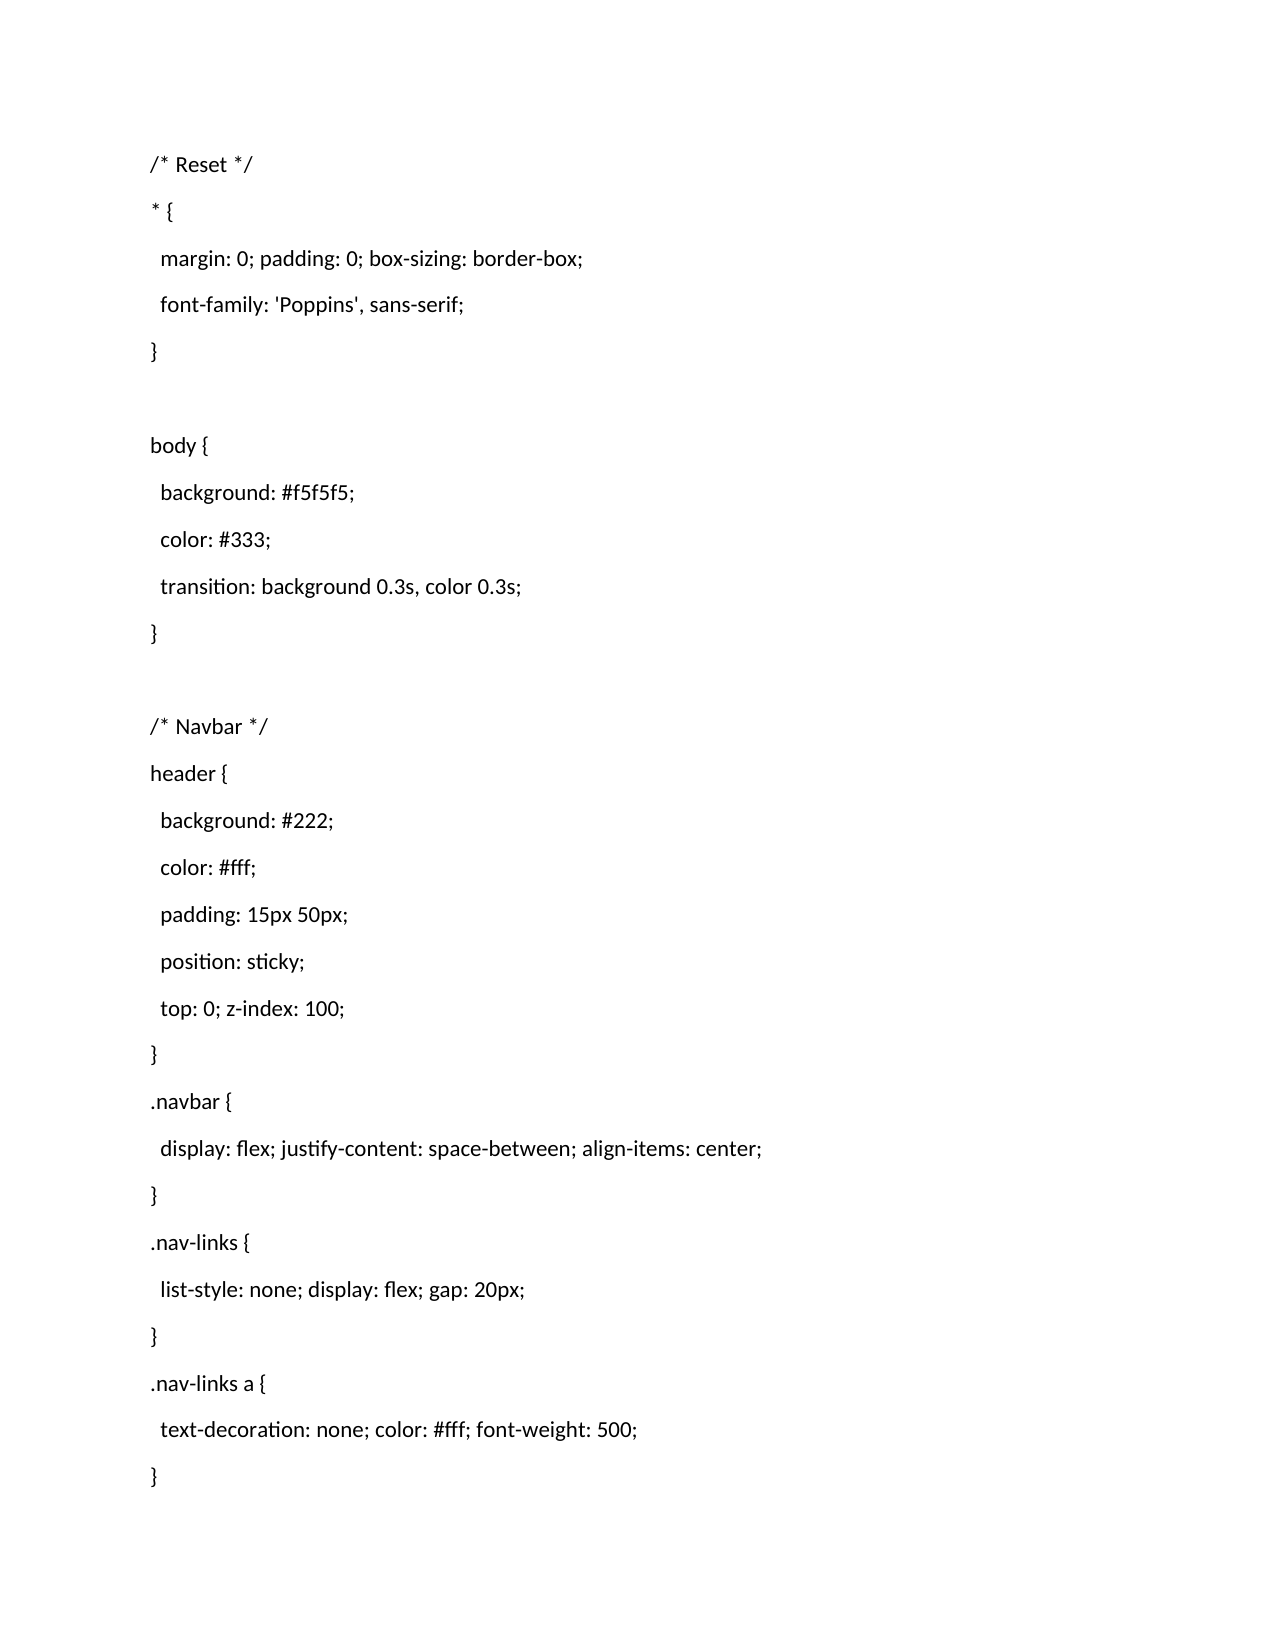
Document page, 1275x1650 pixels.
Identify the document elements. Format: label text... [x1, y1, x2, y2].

text } [150, 337, 1125, 366]
text * { [150, 197, 1125, 225]
text .nav-links a { [150, 1369, 1125, 1397]
text position: sticky; [150, 947, 1125, 975]
text /* Reset */ [150, 150, 1125, 178]
text margin: 0; padding: 0; box-sizing: border-box; [150, 244, 1125, 272]
text text-decoration: none; color: #fff; font-weight: 500; [150, 1416, 1125, 1444]
text } [150, 1181, 1125, 1209]
text } [150, 1041, 1125, 1069]
text list-style: none; display: flex; gap: 20px; [150, 1275, 1125, 1303]
text .nav-links { [150, 1228, 1125, 1256]
text } [150, 1462, 1125, 1491]
text color: #333; [150, 525, 1125, 553]
text transition: background 0.3s, color 0.3s; [150, 572, 1125, 600]
text body { [150, 431, 1125, 459]
text background: #f5f5f5; [150, 478, 1125, 506]
text font-family: 'Poppins', sans-serif; [150, 291, 1125, 319]
text padding: 15px 50px; [150, 900, 1125, 928]
text color: #fff; [150, 853, 1125, 881]
text } [150, 1322, 1125, 1350]
text /* Navbar */ [150, 712, 1125, 741]
text header { [150, 759, 1125, 787]
text } [150, 619, 1125, 647]
text .navbar { [150, 1087, 1125, 1116]
text top: 0; z-index: 100; [150, 994, 1125, 1022]
text display: flex; justify-content: space-between; align-items: center; [150, 1134, 1125, 1162]
text background: #222; [150, 806, 1125, 834]
